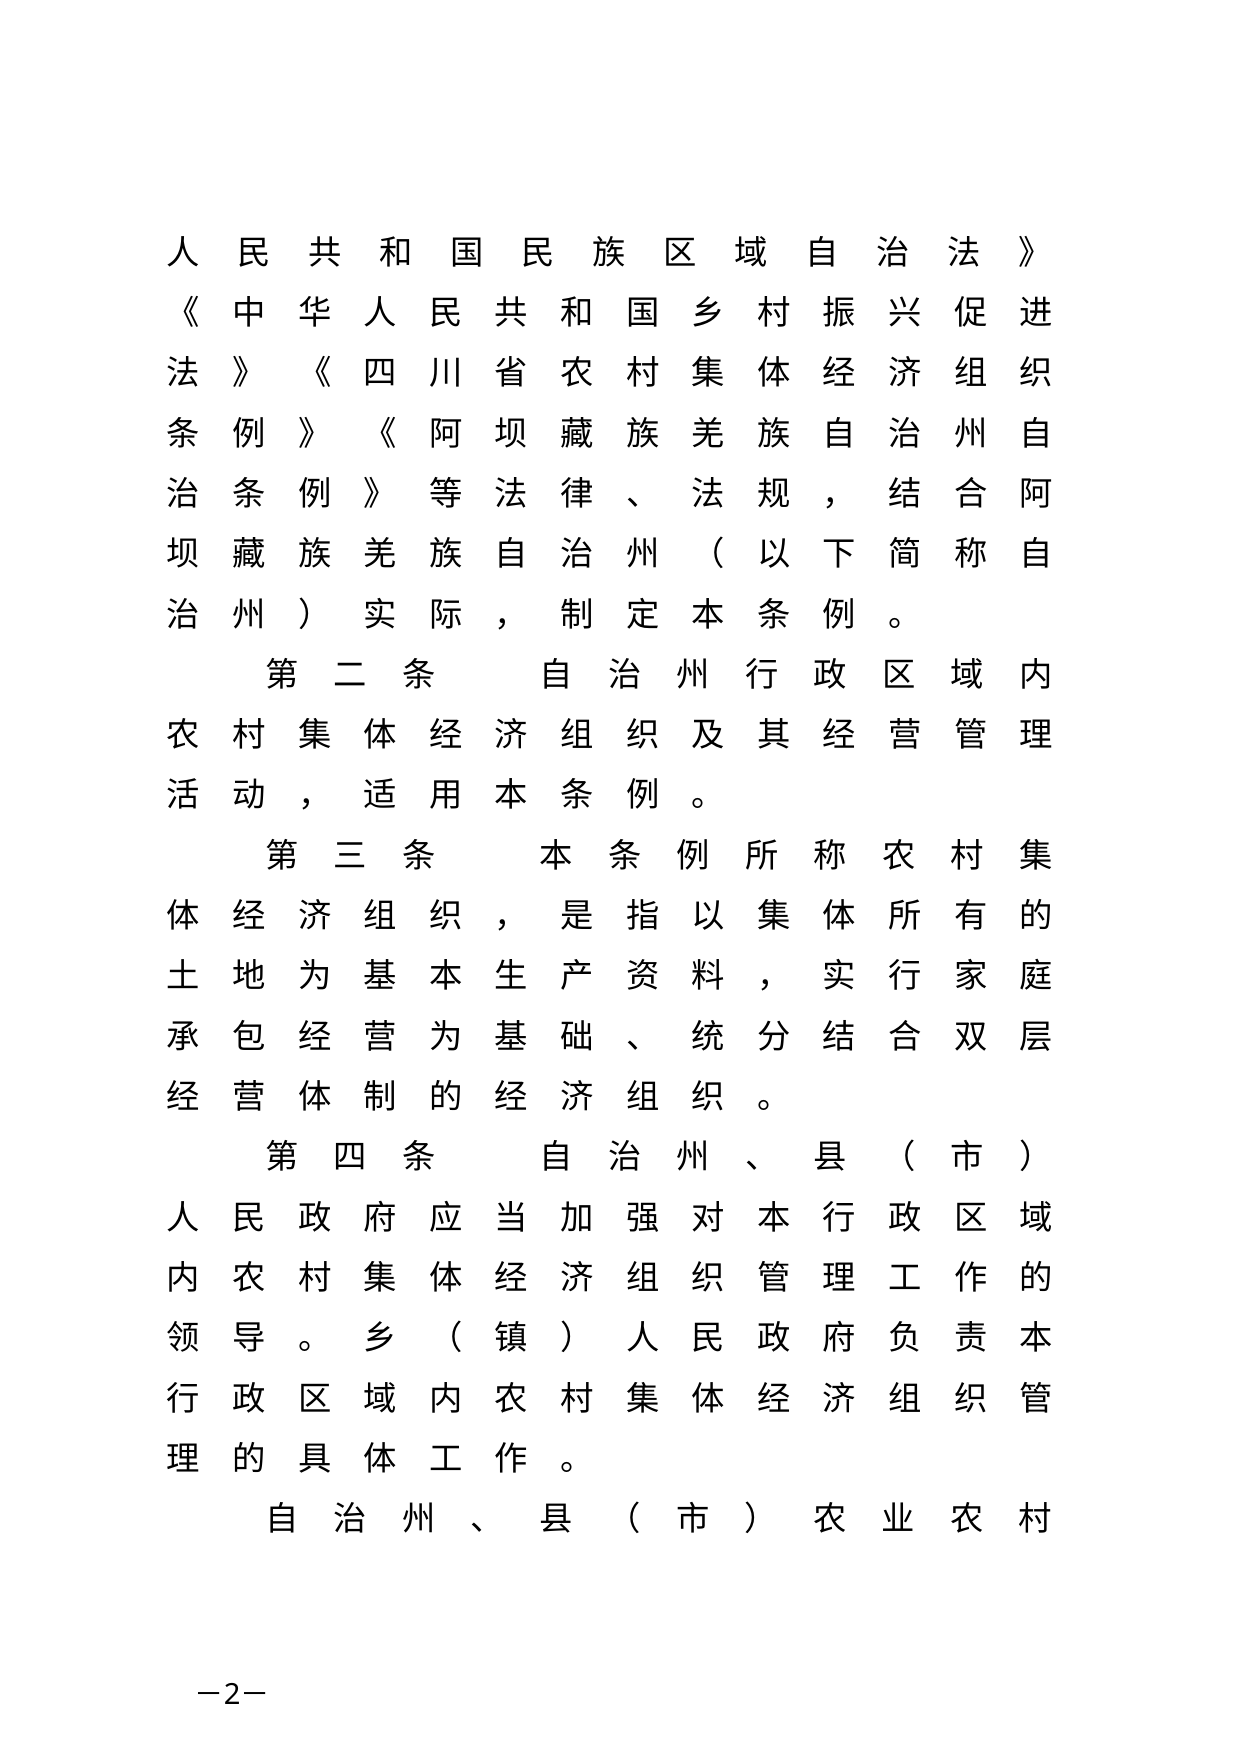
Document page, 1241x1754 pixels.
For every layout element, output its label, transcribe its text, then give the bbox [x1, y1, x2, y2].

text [167, 1486, 1085, 1546]
text 第四条 自治州、县（市）人民政府应当加强对本行政区域内农村集体经济组织管理工作的领导。乡（镇）人民政府负责本行政区域内农村集体经济组织管理的具体工作。 [167, 1124, 1085, 1486]
text 第二条 自治州行政区域内农村集体经济组织及其经营管理活动，适用本条例。 [167, 642, 1085, 822]
text 第三条 本条例所称农村集体经济组织，是指以集体所有的土地为基本生产资料，实行家庭承包经营为基础、统分结合双层经营体制的经济组织。 [167, 822, 1085, 1124]
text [167, 219, 1085, 642]
